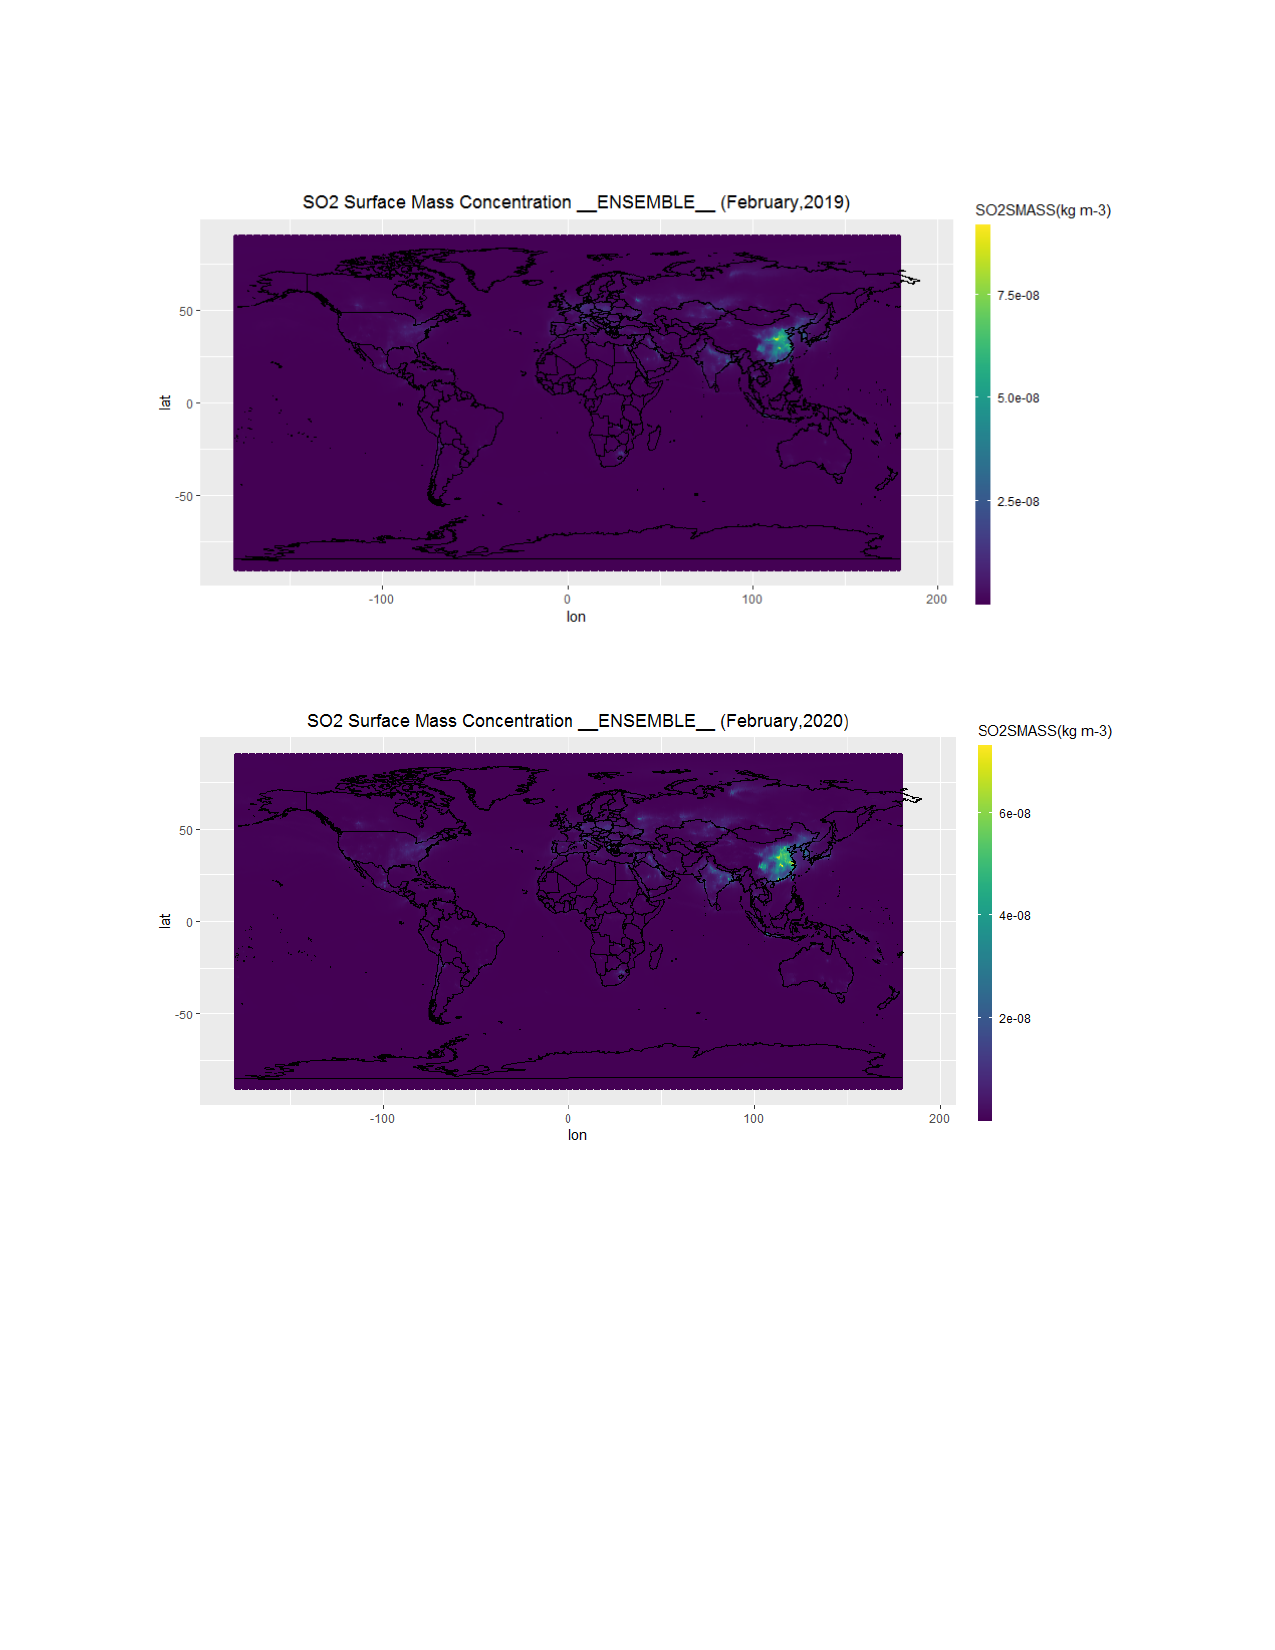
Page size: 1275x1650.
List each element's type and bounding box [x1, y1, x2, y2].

picture [150, 670, 1125, 1184]
picture [150, 150, 1125, 669]
